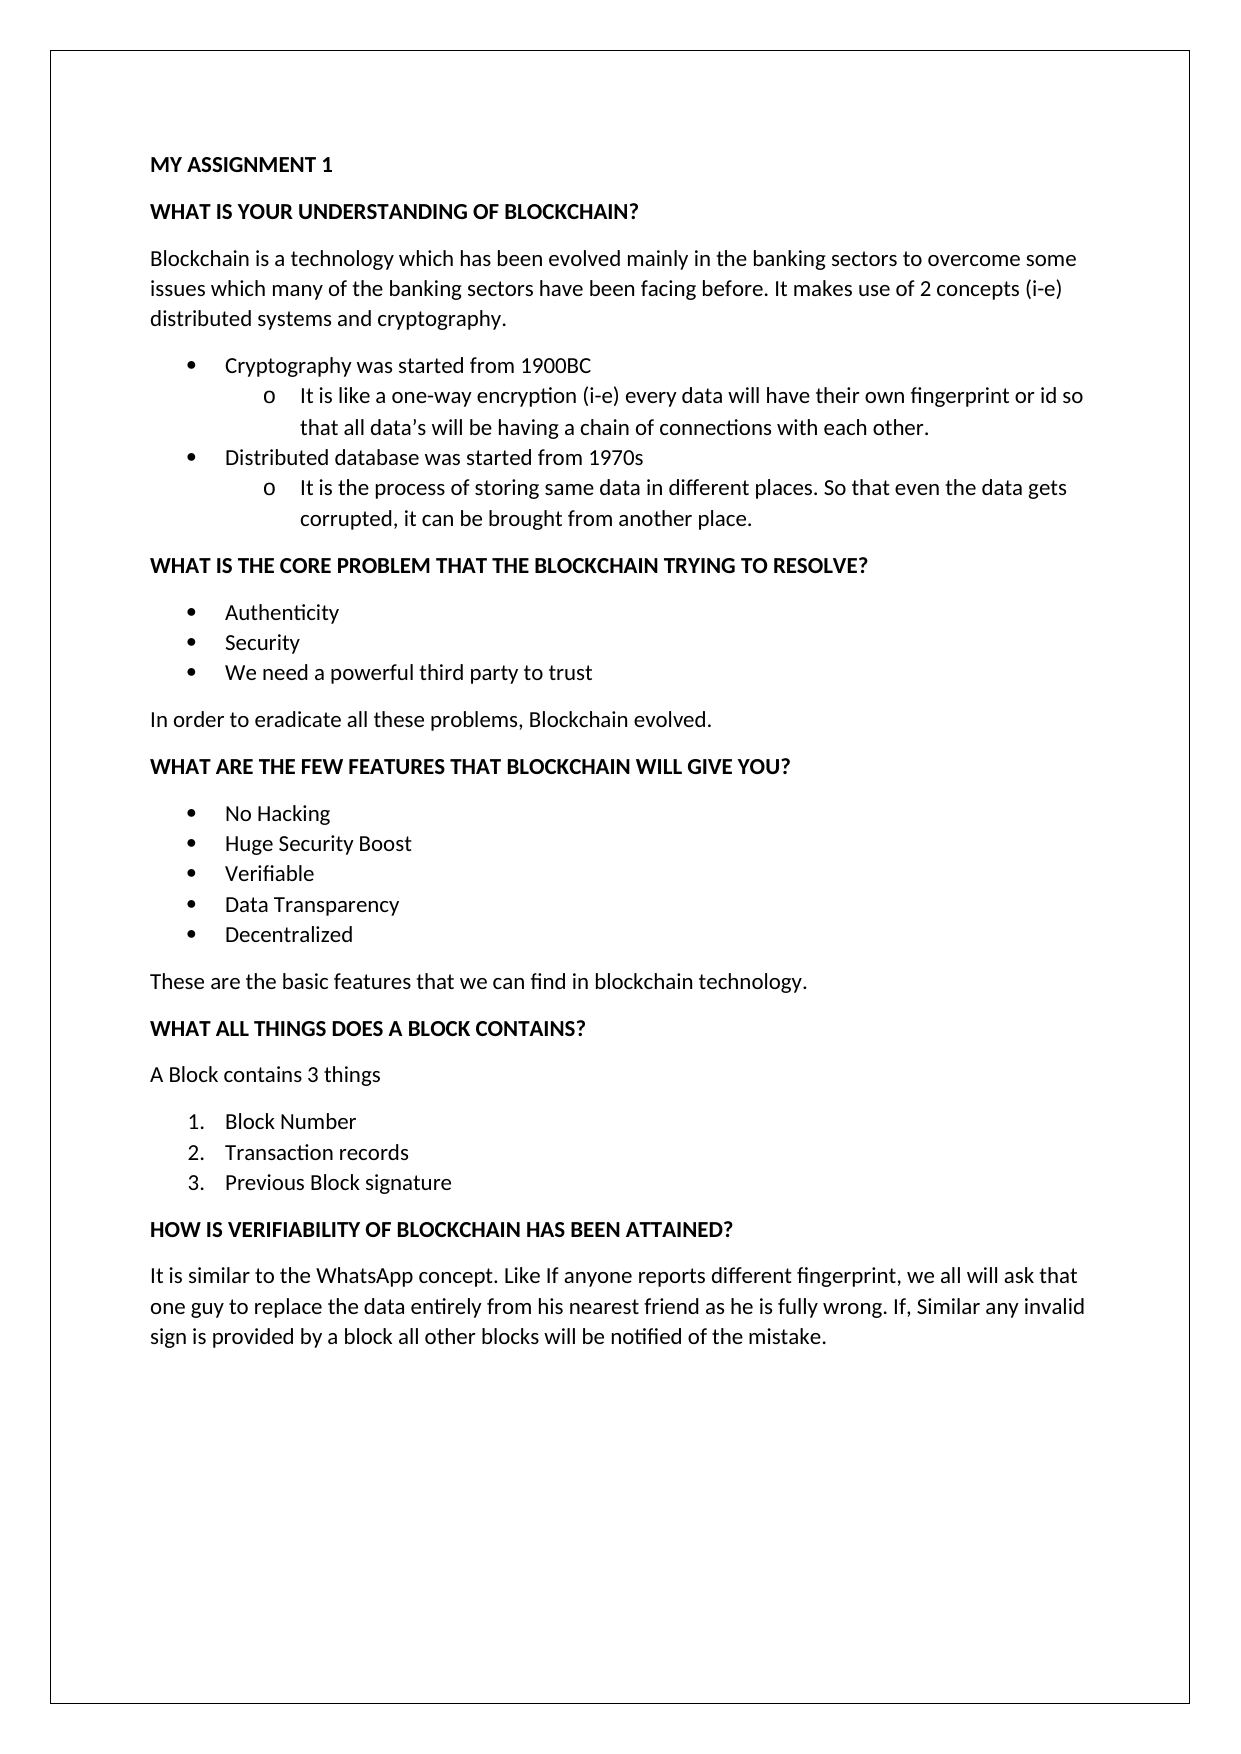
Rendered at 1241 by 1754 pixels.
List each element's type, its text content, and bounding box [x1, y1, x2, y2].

list It is like a one-way encryption (i-e) every data will have their own fingerprint or id so that all data’s will be having a chain of connections with each other. [262, 381, 1090, 441]
text These are the basic features that we can find in blockchain technology. [150, 967, 1090, 995]
list Block Number [187, 1107, 1090, 1136]
text Blockchain is a technology which has been evolved mainly in the banking sectors to overcome some issues which many of the banking sectors have been facing before. It makes use of 2 concepts (i-e) distributed systems and cryptography. [150, 244, 1090, 332]
text MY ASSIGNMENT 1 [150, 150, 1090, 178]
list Distributed database was started from 1970s [187, 443, 1090, 471]
list Verifiable [187, 859, 1090, 888]
list Data Transparency [187, 890, 1090, 918]
text In order to eradicate all these problems, Blockchain evolved. [150, 705, 1090, 733]
text WHAT IS YOUR UNDERSTANDING OF BLOCKCHAIN? [150, 197, 1090, 225]
list Cryptography was started from 1900BC [187, 351, 1090, 379]
text A Block contains 3 things [150, 1061, 1090, 1089]
list Transaction records [187, 1138, 1090, 1166]
list Previous Block signature [187, 1168, 1090, 1196]
text It is similar to the WhatsApp concept. Like If anyone reports different fingerprint, we all will ask that one guy to replace the data entirely from his nearest friend as he is fully wrong. If, Similar any invalid sign is provided by a block all other blocks will be notified of the mistake. [150, 1262, 1090, 1350]
list No Hacking [187, 799, 1090, 827]
list It is the process of storing same data in different places. So that even the data gets corrupted, it can be brought from another place. [262, 473, 1090, 532]
list Authenticity [187, 598, 1090, 626]
text WHAT ARE THE FEW FEATURES THAT BLOCKCHAIN WILL GIVE YOU? [150, 752, 1090, 780]
text HOW IS VERIFIABILITY OF BLOCKCHAIN HAS BEEN ATTAINED? [150, 1215, 1090, 1243]
list Decentralized [187, 920, 1090, 948]
list We need a powerful third party to trust [187, 658, 1090, 687]
text WHAT ALL THINGS DOES A BLOCK CONTAINS? [150, 1014, 1090, 1042]
list Huge Security Boost [187, 829, 1090, 857]
text WHAT IS THE CORE PROBLEM THAT THE BLOCKCHAIN TRYING TO RESOLVE? [150, 551, 1090, 579]
list Security [187, 628, 1090, 656]
